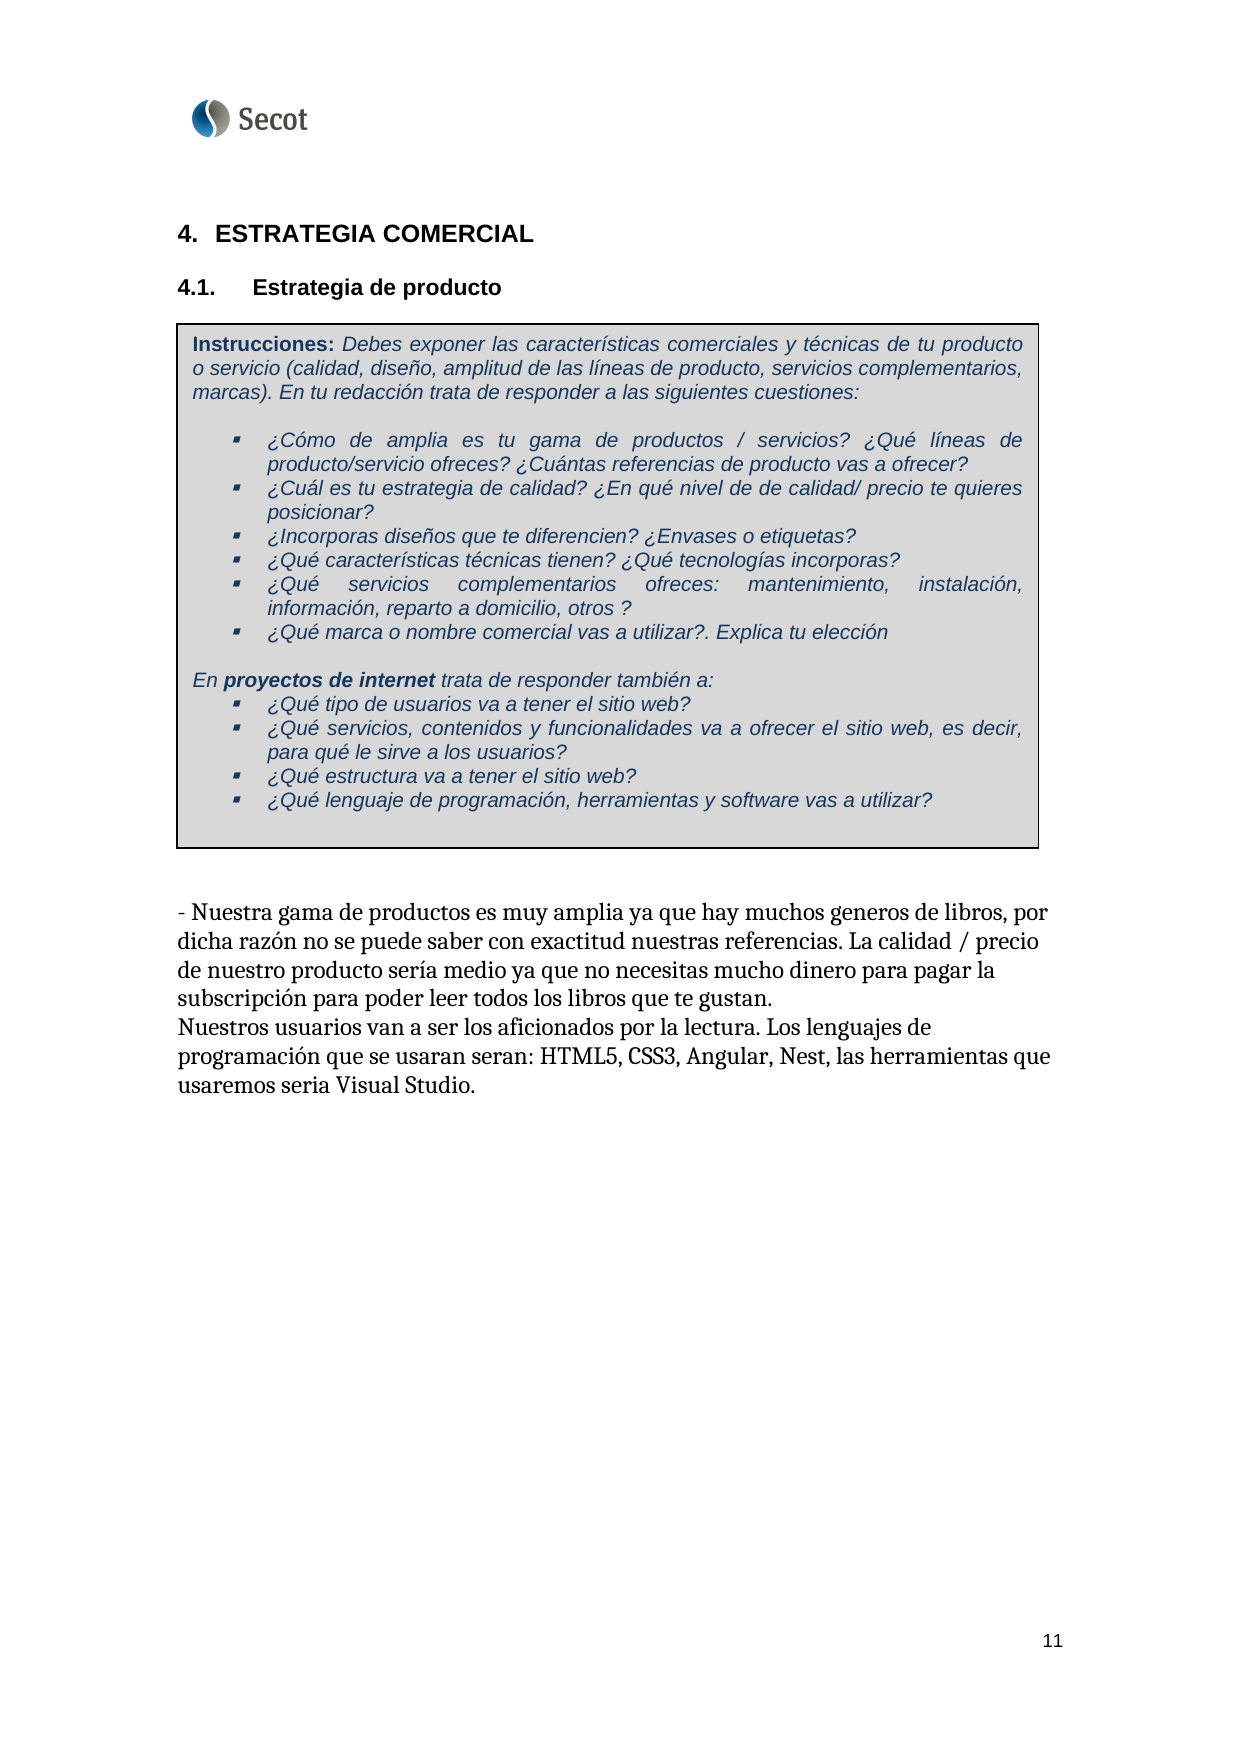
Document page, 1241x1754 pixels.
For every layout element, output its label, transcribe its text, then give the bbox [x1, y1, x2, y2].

list Estrategia de producto [177, 274, 1063, 300]
picture [177, 73, 328, 159]
list Estrategia Comercial [177, 219, 1063, 247]
text - Nuestra gama de productos es muy amplia ya que hay muchos generos de libros, por dicha razón no se puede saber con exactitud nuestras referencias. La calidad / precio de nuestro producto sería medio ya que no necesitas mucho dinero para pagar la subscripción para poder leer todos los libros que te gustan. [177, 898, 1063, 1013]
text Nuestros usuarios van a ser los aficionados por la lectura. Los lenguajes de programación que se usaran seran: HTML5, CSS3, Angular, Nest, las herramientas que usaremos seria Visual Studio. [177, 1013, 1063, 1099]
